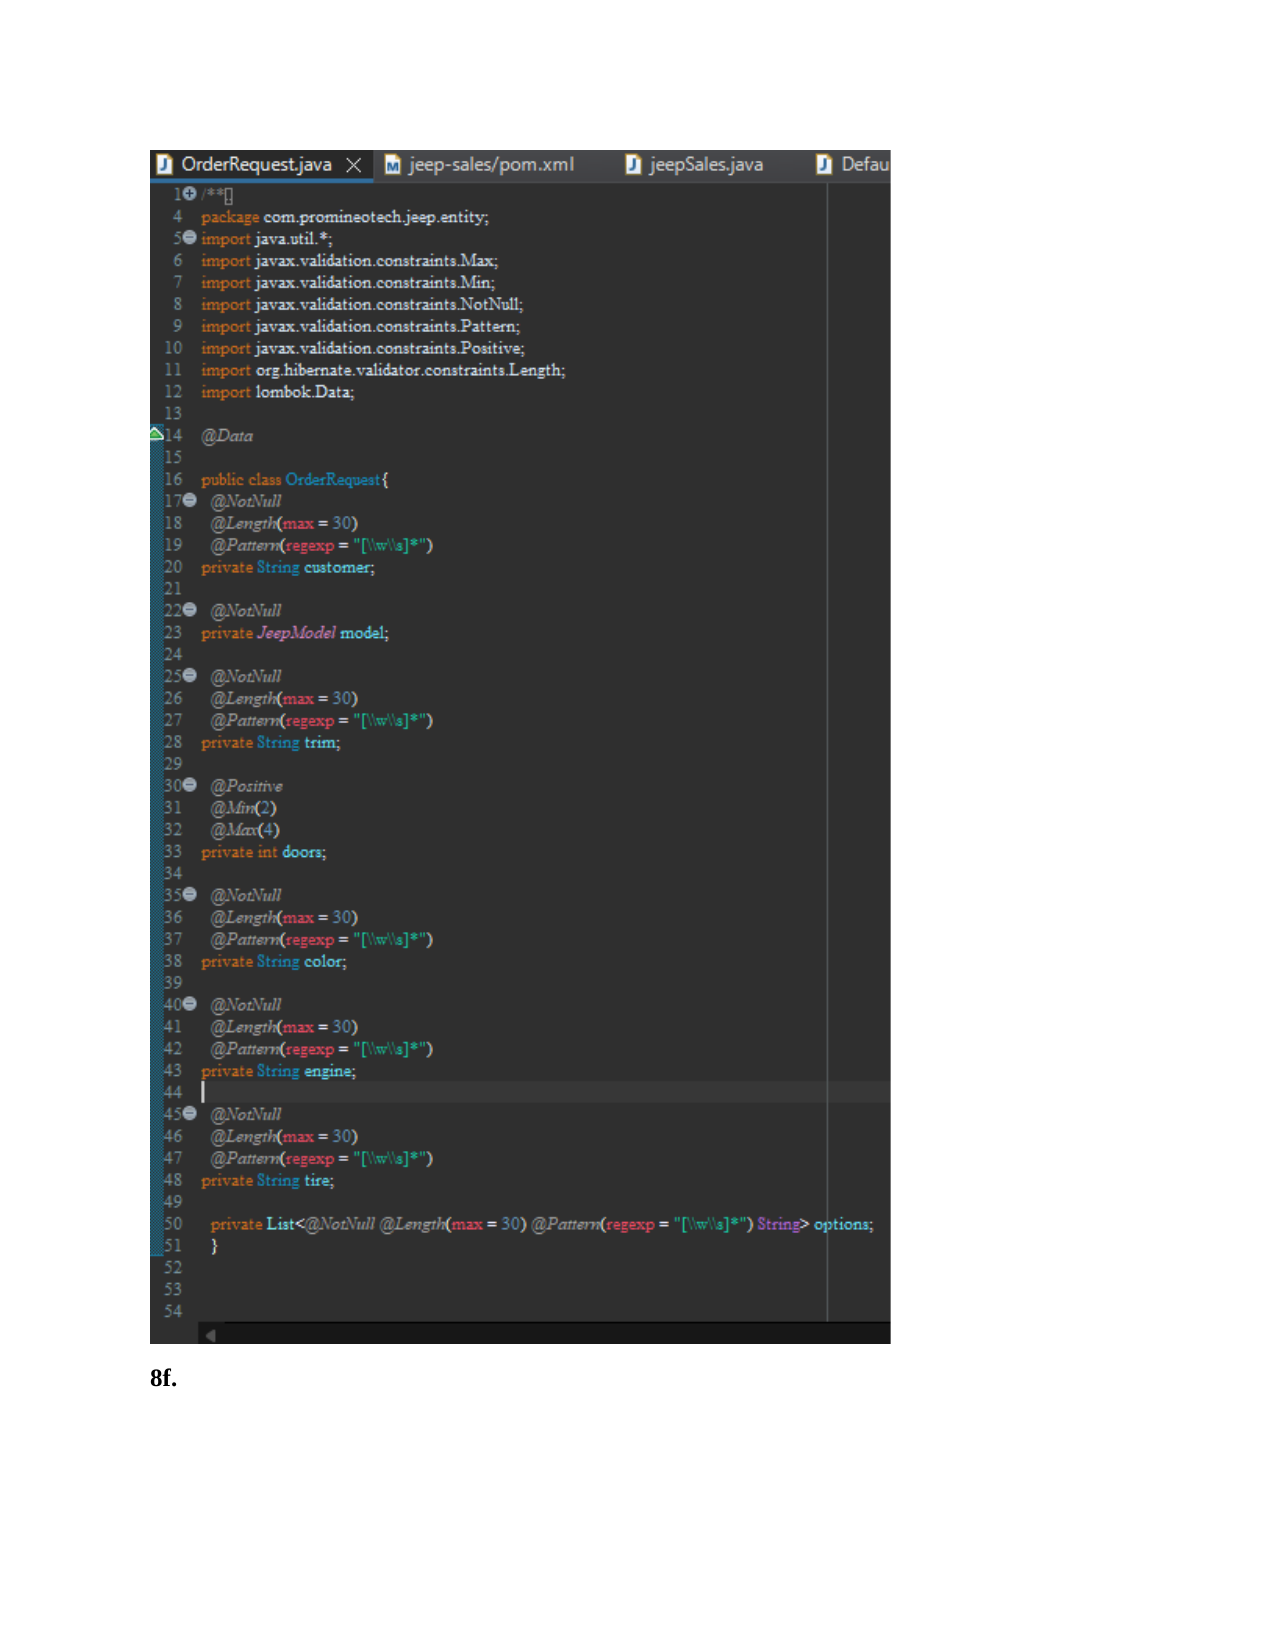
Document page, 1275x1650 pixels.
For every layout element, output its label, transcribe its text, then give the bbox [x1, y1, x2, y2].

picture [150, 150, 891, 1344]
text 8f. [150, 1363, 1125, 1392]
